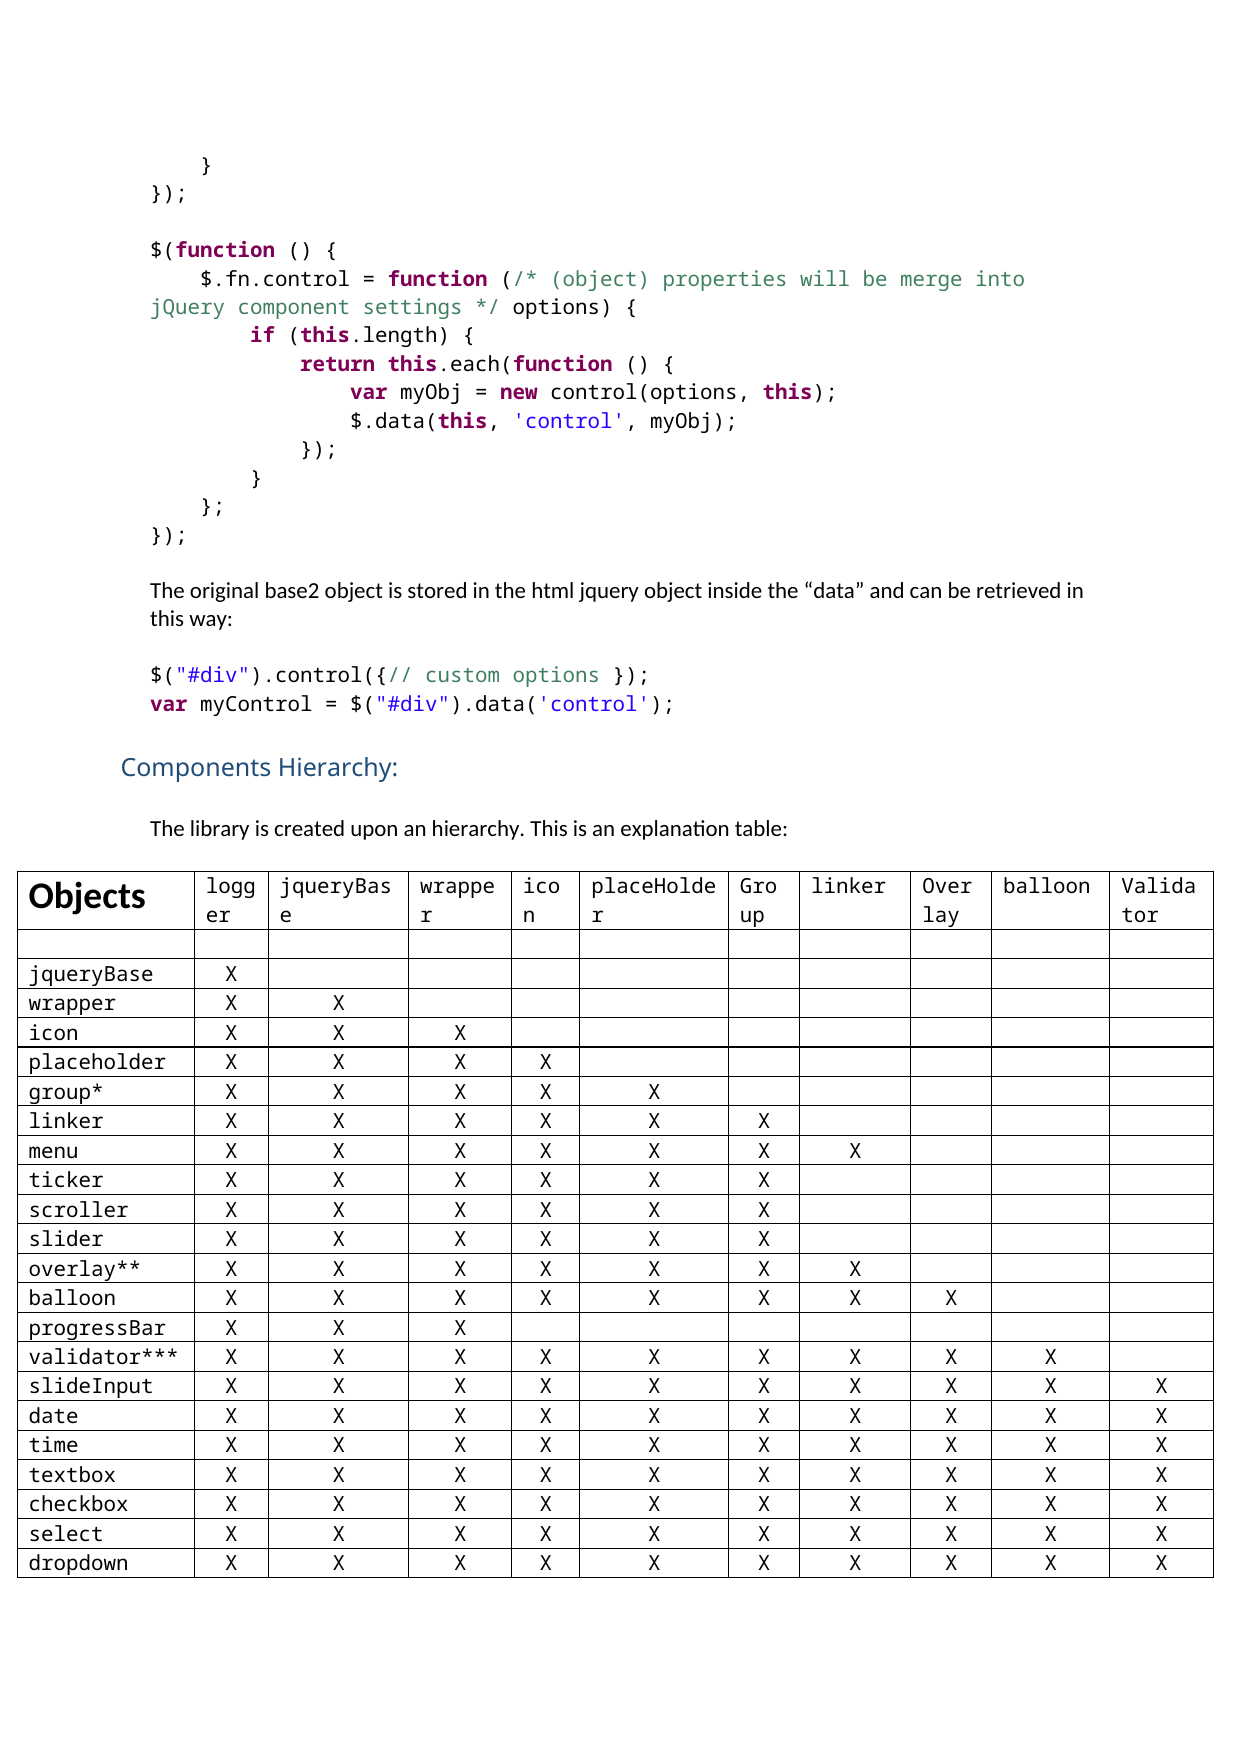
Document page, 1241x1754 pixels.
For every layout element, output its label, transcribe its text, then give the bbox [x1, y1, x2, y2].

table_cell X [195, 1313, 268, 1341]
table_cell [992, 1048, 1109, 1076]
table_cell X [195, 1401, 268, 1429]
table_cell X [1110, 1401, 1213, 1429]
table_cell X [992, 1460, 1109, 1488]
text var myControl = $("#div").data('control'); [150, 689, 1090, 717]
table_cell [800, 1077, 910, 1105]
table_cell X [1110, 1431, 1213, 1459]
table_cell [729, 1313, 799, 1341]
table_cell X [512, 1490, 579, 1518]
table_cell X [580, 1342, 728, 1371]
table_cell X [269, 1313, 408, 1341]
table_cell X [580, 1106, 728, 1135]
table_cell X [800, 1342, 910, 1371]
table_cell X [1110, 1549, 1213, 1577]
table_header logger [195, 872, 268, 928]
table_cell X [1110, 1372, 1213, 1400]
table_cell X [911, 1431, 991, 1459]
table_cell X [512, 1549, 579, 1577]
table_header Group [729, 872, 799, 928]
table_cell X [512, 1136, 579, 1164]
table_cell X [992, 1431, 1109, 1459]
table_cell X [269, 1490, 408, 1518]
table_cell X [409, 1549, 511, 1577]
table_cell X [800, 1254, 910, 1282]
table_cell X [409, 1195, 511, 1223]
table_cell X [800, 1136, 910, 1164]
table_cell X [911, 1372, 991, 1400]
table_cell [800, 1048, 910, 1076]
table_cell X [992, 1519, 1109, 1547]
table_cell [729, 989, 799, 1017]
table_cell [992, 1165, 1109, 1194]
table_cell X [512, 1372, 579, 1400]
table_cell X [580, 1372, 728, 1400]
table_cell [992, 1136, 1109, 1164]
table_cell [512, 959, 579, 987]
table_cell X [269, 1018, 408, 1046]
table_cell [911, 1018, 991, 1046]
text $(function () { [150, 235, 1090, 264]
table_cell X [269, 1048, 408, 1076]
table_cell [580, 1018, 728, 1046]
table_cell X [512, 1195, 579, 1223]
table_cell [580, 930, 728, 958]
table_cell X [729, 1195, 799, 1223]
table_cell [992, 1254, 1109, 1282]
table_cell X [409, 1018, 511, 1046]
table_cell X [195, 1018, 268, 1046]
table_cell placeholder [18, 1048, 194, 1076]
table_cell [512, 1018, 579, 1046]
table_cell X [512, 1106, 579, 1135]
table_cell X [269, 1342, 408, 1371]
table_cell [1110, 1283, 1213, 1312]
table_cell [911, 1106, 991, 1135]
table_cell [911, 1048, 991, 1076]
text The library is created upon an hierarchy. This is an explanation table: [150, 814, 1090, 842]
table_header icon [512, 872, 579, 928]
table_cell X [729, 1224, 799, 1253]
table_cell X [512, 1165, 579, 1194]
table_cell X [911, 1401, 991, 1429]
table_cell X [409, 1283, 511, 1312]
text } [150, 463, 1090, 491]
table_cell checkbox [18, 1490, 194, 1518]
table_cell [1110, 1077, 1213, 1105]
table_cell X [512, 1283, 579, 1312]
table_cell X [409, 1224, 511, 1253]
table_cell [800, 1195, 910, 1223]
table_cell [911, 1195, 991, 1223]
table_cell [911, 1165, 991, 1194]
table_cell X [512, 1342, 579, 1371]
table_cell [1110, 930, 1213, 958]
subtitle Components Hierarchy: [120, 750, 1090, 784]
table_cell date [18, 1401, 194, 1429]
text $.fn.control = function (/* (object) properties will be merge into jQuery component settings */ options) { [150, 264, 1090, 321]
table_cell [729, 1018, 799, 1046]
table_cell X [911, 1549, 991, 1577]
table_cell wrapper [18, 989, 194, 1017]
table_cell [992, 1283, 1109, 1312]
table_cell X [195, 1460, 268, 1488]
table_cell X [195, 1519, 268, 1547]
table_cell X [580, 1077, 728, 1105]
table_cell [800, 1165, 910, 1194]
table_header jqueryBase [269, 872, 408, 928]
table_cell X [800, 1519, 910, 1547]
table_cell X [580, 1254, 728, 1282]
text $("#div").control({// custom options }); [150, 661, 1090, 689]
table_header linker [800, 872, 910, 928]
table_cell X [409, 1519, 511, 1547]
table_cell X [580, 1401, 728, 1429]
table_cell dropdown [18, 1549, 194, 1577]
table_cell X [729, 1549, 799, 1577]
table_cell X [512, 1431, 579, 1459]
table_cell X [269, 1283, 408, 1312]
table_cell linker [18, 1106, 194, 1135]
table_cell X [1110, 1460, 1213, 1488]
table_cell menu [18, 1136, 194, 1164]
table_cell textbox [18, 1460, 194, 1488]
table_cell X [911, 1283, 991, 1312]
table_cell [800, 930, 910, 958]
table_cell [18, 930, 194, 958]
table_cell X [512, 1077, 579, 1105]
table_cell [992, 1224, 1109, 1253]
table_cell X [269, 1195, 408, 1223]
table_cell [1110, 1195, 1213, 1223]
table_cell X [729, 1254, 799, 1282]
table_cell X [409, 1490, 511, 1518]
table_cell [1110, 1165, 1213, 1194]
table_header Validator [1110, 872, 1213, 928]
table_cell X [800, 1431, 910, 1459]
table_cell X [195, 1549, 268, 1577]
table_cell [992, 1018, 1109, 1046]
table_cell X [992, 1401, 1109, 1429]
table_cell X [512, 1048, 579, 1076]
table_cell [800, 1106, 910, 1135]
table_header placeHolder [580, 872, 728, 928]
table_cell X [195, 1372, 268, 1400]
table_cell [992, 1106, 1109, 1135]
table_cell [580, 989, 728, 1017]
table_cell [1110, 1136, 1213, 1164]
table_cell X [729, 1283, 799, 1312]
table_cell X [269, 1431, 408, 1459]
text var myObj = new control(options, this); [150, 377, 1090, 406]
table_cell X [580, 1195, 728, 1223]
table_cell [580, 959, 728, 987]
table_cell X [409, 1136, 511, 1164]
table_cell X [729, 1401, 799, 1429]
table_cell [911, 930, 991, 958]
table_cell X [729, 1490, 799, 1518]
table_cell X [409, 1048, 511, 1076]
table_cell [1110, 1342, 1213, 1371]
table_cell X [269, 1401, 408, 1429]
table_cell [409, 959, 511, 987]
table_cell X [409, 1460, 511, 1488]
table_cell [1110, 1313, 1213, 1341]
table_cell X [800, 1372, 910, 1400]
table_cell X [195, 1048, 268, 1076]
table_cell X [800, 1460, 910, 1488]
table_cell X [729, 1431, 799, 1459]
table_cell X [1110, 1490, 1213, 1518]
table_cell X [195, 989, 268, 1017]
table_cell X [580, 1224, 728, 1253]
table_cell [1110, 1106, 1213, 1135]
table_cell [1110, 1254, 1213, 1282]
table_header Objects [18, 872, 194, 928]
text }); [150, 434, 1090, 463]
table_cell X [409, 1077, 511, 1105]
table_cell X [729, 1372, 799, 1400]
table_cell X [269, 1460, 408, 1488]
table_cell [195, 930, 268, 958]
table_cell X [269, 1519, 408, 1547]
table_cell [992, 959, 1109, 987]
table_cell [409, 989, 511, 1017]
table_cell [269, 930, 408, 958]
table_cell X [269, 1106, 408, 1135]
table_cell overlay** [18, 1254, 194, 1282]
table_cell validator*** [18, 1342, 194, 1371]
table_cell X [580, 1549, 728, 1577]
table_cell [911, 959, 991, 987]
table_cell [1110, 989, 1213, 1017]
table_cell progressBar [18, 1313, 194, 1341]
table_cell select [18, 1519, 194, 1547]
table_cell X [580, 1460, 728, 1488]
table_cell [729, 1077, 799, 1105]
table_cell slideInput [18, 1372, 194, 1400]
table_cell X [512, 1519, 579, 1547]
table_cell [269, 959, 408, 987]
table_cell X [409, 1165, 511, 1194]
table_cell X [409, 1401, 511, 1429]
table_cell [911, 1313, 991, 1341]
table_cell X [911, 1342, 991, 1371]
text return this.each(function () { [150, 349, 1090, 377]
table_cell [800, 989, 910, 1017]
table_cell X [911, 1460, 991, 1488]
table_cell X [580, 1283, 728, 1312]
table_cell X [409, 1342, 511, 1371]
table_cell scroller [18, 1195, 194, 1223]
table_cell X [269, 1077, 408, 1105]
table_cell X [580, 1490, 728, 1518]
table_cell X [729, 1136, 799, 1164]
table_cell X [1110, 1519, 1213, 1547]
text $.data(this, 'control', myObj); [150, 406, 1090, 434]
table_cell X [269, 1254, 408, 1282]
table_cell [729, 1048, 799, 1076]
table_cell X [409, 1313, 511, 1341]
table_cell X [729, 1165, 799, 1194]
table_cell X [195, 1283, 268, 1312]
table_cell X [729, 1106, 799, 1135]
table_cell X [269, 1372, 408, 1400]
table_cell X [269, 1165, 408, 1194]
table_cell jqueryBase [18, 959, 194, 987]
table_cell X [800, 1490, 910, 1518]
table_cell X [911, 1490, 991, 1518]
table_cell X [800, 1283, 910, 1312]
table_cell [911, 1224, 991, 1253]
table_cell X [580, 1431, 728, 1459]
table_cell X [195, 1165, 268, 1194]
table_cell slider [18, 1224, 194, 1253]
table_cell X [269, 1549, 408, 1577]
table_header Overlay [911, 872, 991, 928]
table_cell X [729, 1342, 799, 1371]
table_cell X [409, 1106, 511, 1135]
table_cell [580, 1313, 728, 1341]
table_header wrapper [409, 872, 511, 928]
table_cell X [800, 1549, 910, 1577]
table_cell [512, 989, 579, 1017]
table_cell X [195, 1342, 268, 1371]
table_cell [1110, 1018, 1213, 1046]
table_cell X [409, 1431, 511, 1459]
table_cell time [18, 1431, 194, 1459]
table_cell [992, 1195, 1109, 1223]
text } [150, 150, 1090, 178]
table_cell [911, 1077, 991, 1105]
table_cell X [512, 1460, 579, 1488]
table_cell X [580, 1136, 728, 1164]
table_cell icon [18, 1018, 194, 1046]
table_cell X [269, 1136, 408, 1164]
table_cell [992, 1077, 1109, 1105]
table_cell [911, 1136, 991, 1164]
table_cell [992, 1313, 1109, 1341]
table_cell X [195, 1254, 268, 1282]
table_cell X [269, 1224, 408, 1253]
table_cell [729, 959, 799, 987]
table_cell [992, 930, 1109, 958]
text }); [150, 178, 1090, 207]
table_cell X [992, 1372, 1109, 1400]
table_cell X [195, 959, 268, 987]
text if (this.length) { [150, 321, 1090, 349]
table_cell X [911, 1519, 991, 1547]
table_cell X [195, 1490, 268, 1518]
table_cell X [729, 1460, 799, 1488]
table_header balloon [992, 872, 1109, 928]
table_cell [729, 930, 799, 958]
text }; [150, 491, 1090, 520]
table_cell X [195, 1106, 268, 1135]
table_cell [800, 1018, 910, 1046]
table_cell X [409, 1372, 511, 1400]
table_cell X [580, 1519, 728, 1547]
table_cell [1110, 959, 1213, 987]
table_cell X [512, 1254, 579, 1282]
table_cell [1110, 1224, 1213, 1253]
table_cell [1110, 1048, 1213, 1076]
table_cell [911, 1254, 991, 1282]
table_cell group* [18, 1077, 194, 1105]
table_cell X [580, 1165, 728, 1194]
table_cell X [195, 1195, 268, 1223]
table_cell [800, 1224, 910, 1253]
table_cell [800, 959, 910, 987]
table_cell X [992, 1490, 1109, 1518]
table_cell X [195, 1224, 268, 1253]
table_cell X [195, 1136, 268, 1164]
table_cell [512, 930, 579, 958]
table_cell X [512, 1401, 579, 1429]
table_cell ticker [18, 1165, 194, 1194]
table_cell X [992, 1342, 1109, 1371]
text The original base2 object is stored in the html jquery object inside the “data” and can be retrieved in this way: [150, 577, 1090, 633]
table_cell X [512, 1224, 579, 1253]
table_cell X [729, 1519, 799, 1547]
table_cell [911, 989, 991, 1017]
table_cell X [269, 989, 408, 1017]
table_cell [800, 1313, 910, 1341]
table_cell X [195, 1431, 268, 1459]
table_cell balloon [18, 1283, 194, 1312]
table_cell X [800, 1401, 910, 1429]
table_cell [512, 1313, 579, 1341]
table_cell X [992, 1549, 1109, 1577]
table_cell [409, 930, 511, 958]
table_cell X [409, 1254, 511, 1282]
text }); [150, 520, 1090, 548]
table_cell [580, 1048, 728, 1076]
table_cell [992, 989, 1109, 1017]
table_cell X [195, 1077, 268, 1105]
